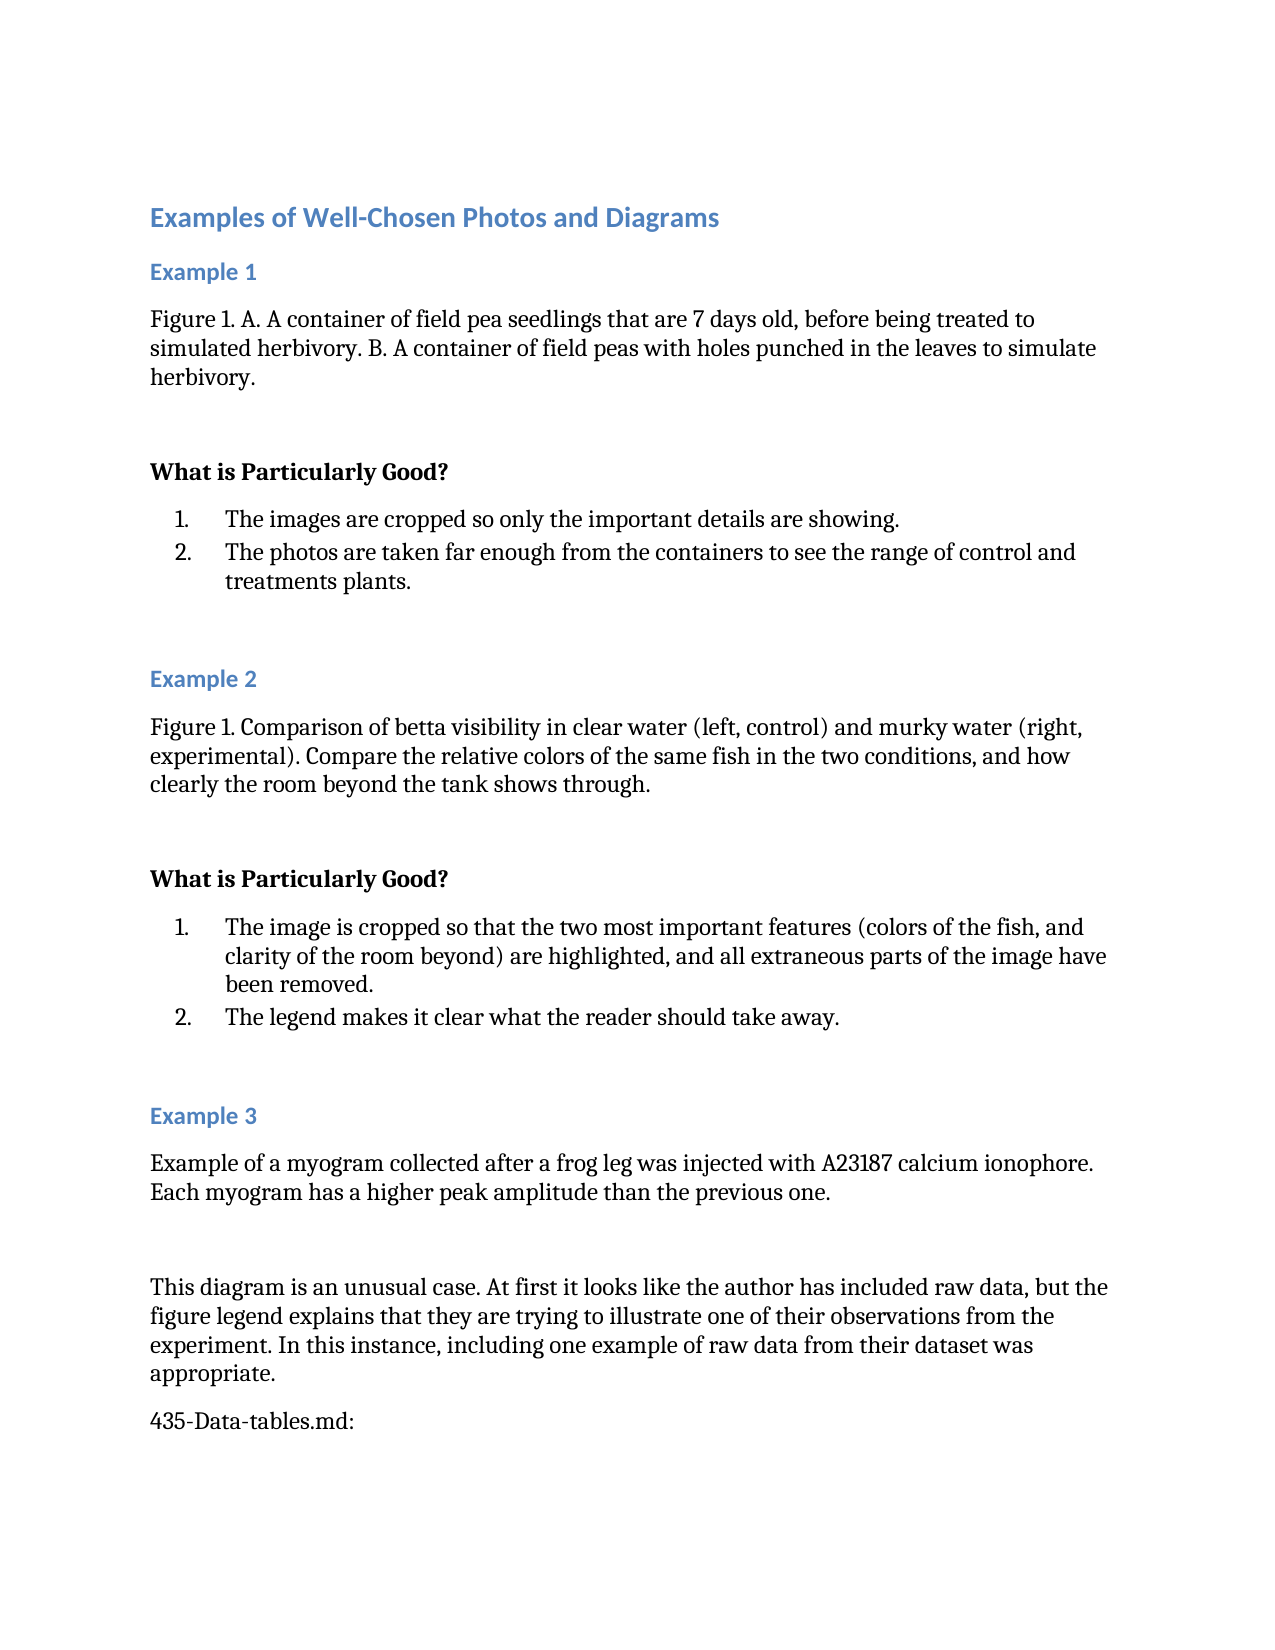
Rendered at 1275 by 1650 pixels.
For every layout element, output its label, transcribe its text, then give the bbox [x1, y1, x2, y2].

text Figure 1. A. A container of field pea seedlings that are 7 days old, before being treated to simulated herbivory. B. A container of field peas with holes punched in the leaves to simulate herbivory. [150, 305, 1125, 392]
subtitle Examples of Well-Chosen Photos and Diagrams [150, 199, 1125, 235]
list The image is cropped so that the two most important features (colors of the fish, and clarity of the room beyond) are highlighted, and all extraneous parts of the image have been removed. [175, 913, 1125, 999]
list The legend makes it clear what the reader should take away. [175, 1003, 1125, 1032]
text What is Particularly Good? [150, 865, 1125, 894]
subtitle Example 3 [150, 1100, 1125, 1131]
text Figure 1. Comparison of betta visibility in clear water (left, control) and murky water (right, experimental). Compare the relative colors of the same fish in the two conditions, and how clearly the room beyond the tank shows through. [150, 713, 1125, 799]
text Example of a myogram collected after a frog leg was injected with A23187 calcium ionophore. Each myogram has a higher peak amplitude than the previous one. [150, 1149, 1125, 1207]
subtitle Example 2 [150, 664, 1125, 694]
text This diagram is an unusual case. At first it looks like the author has included raw data, but the figure legend explains that they are trying to illustrate one of their observations from the experiment. In this instance, including one example of raw data from their dataset was appropriate. [150, 1273, 1125, 1388]
text 435-Data-tables.md: [150, 1407, 1125, 1436]
subtitle Example 1 [150, 256, 1125, 287]
text What is Particularly Good? [150, 458, 1125, 487]
list The images are cropped so only the important details are showing. [175, 505, 1125, 534]
list The photos are taken far enough from the containers to see the range of control and treatments plants. [175, 538, 1125, 595]
